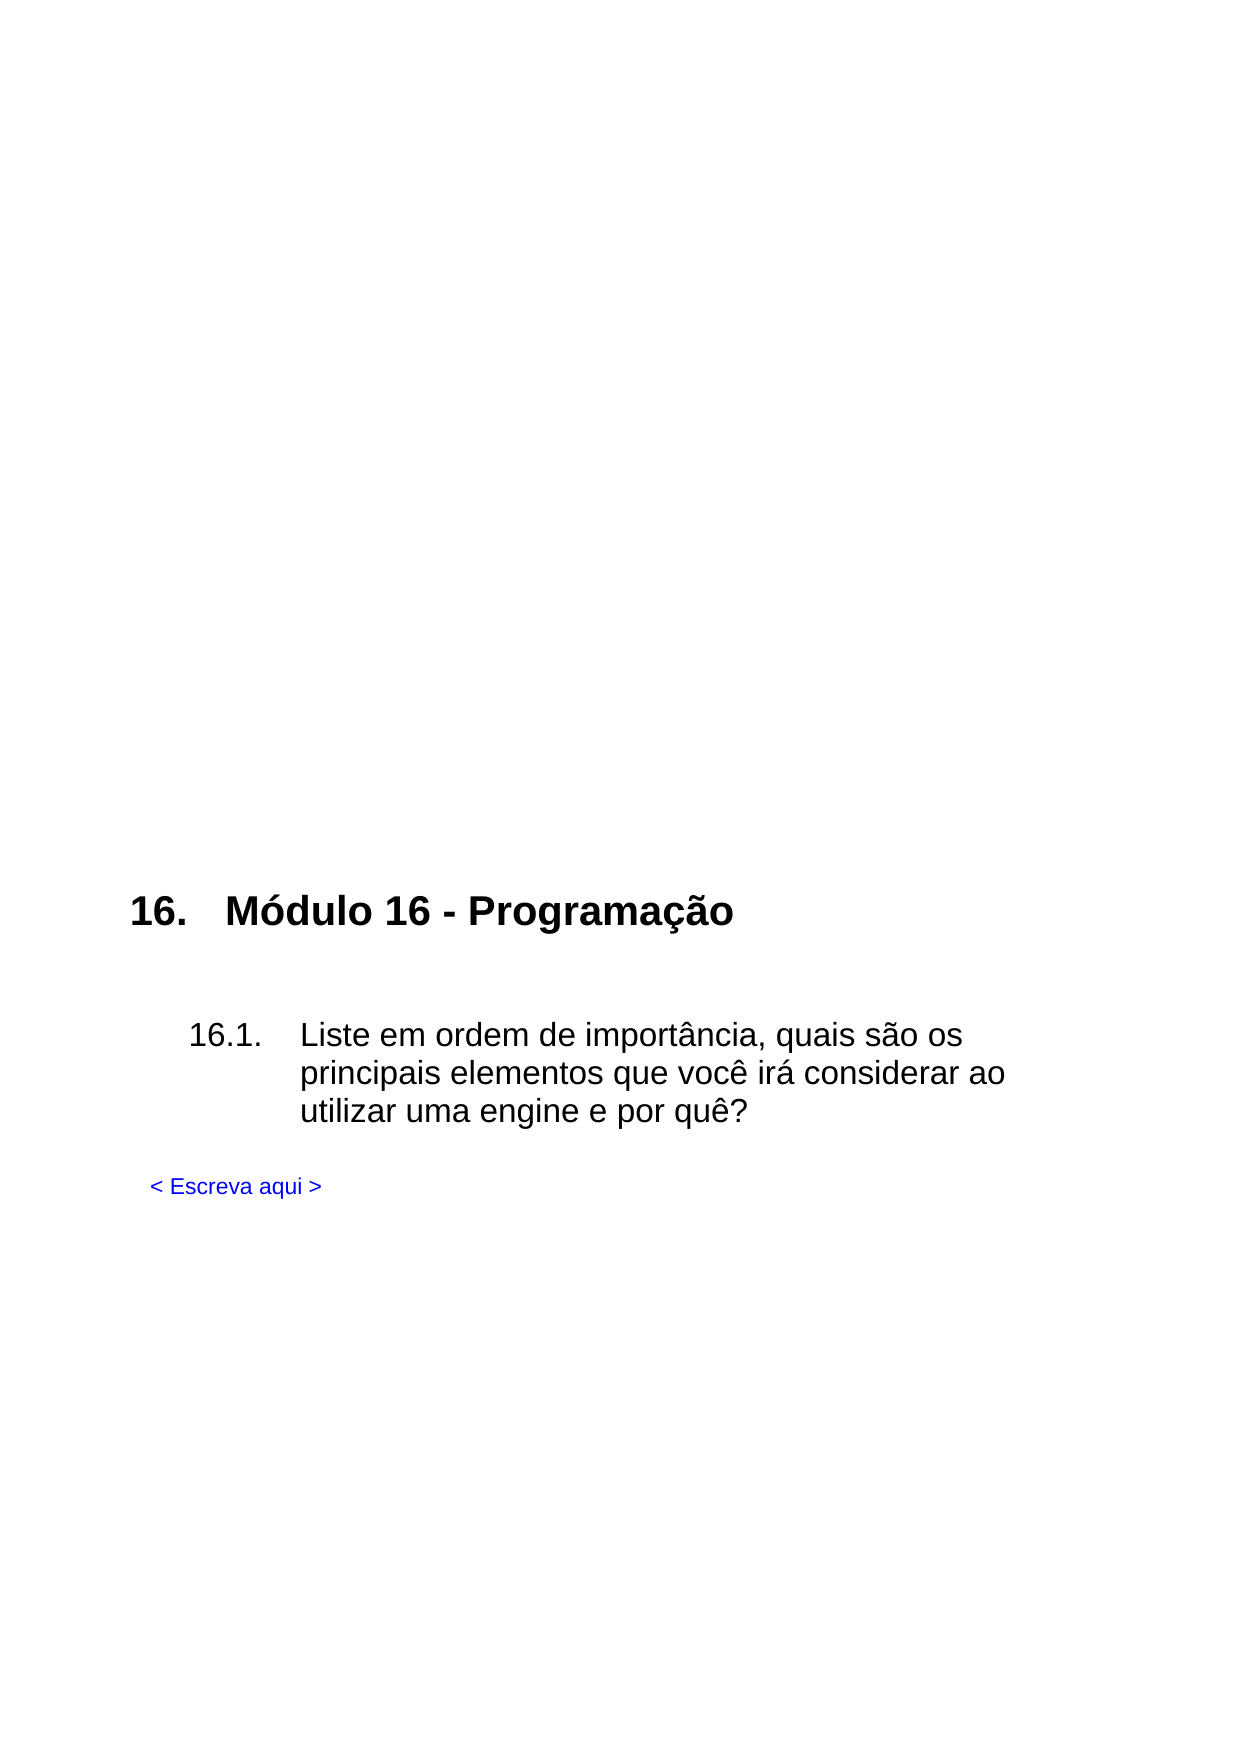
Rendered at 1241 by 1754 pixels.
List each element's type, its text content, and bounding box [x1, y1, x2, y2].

subtitle Liste em ordem de importância, quais são os principais elementos que você irá considerar ao utilizar uma engine e por quê? [262, 1014, 1090, 1130]
subtitle Módulo 16 - Programação [187, 886, 1090, 934]
text < Escreva aqui > [150, 1173, 1090, 1199]
